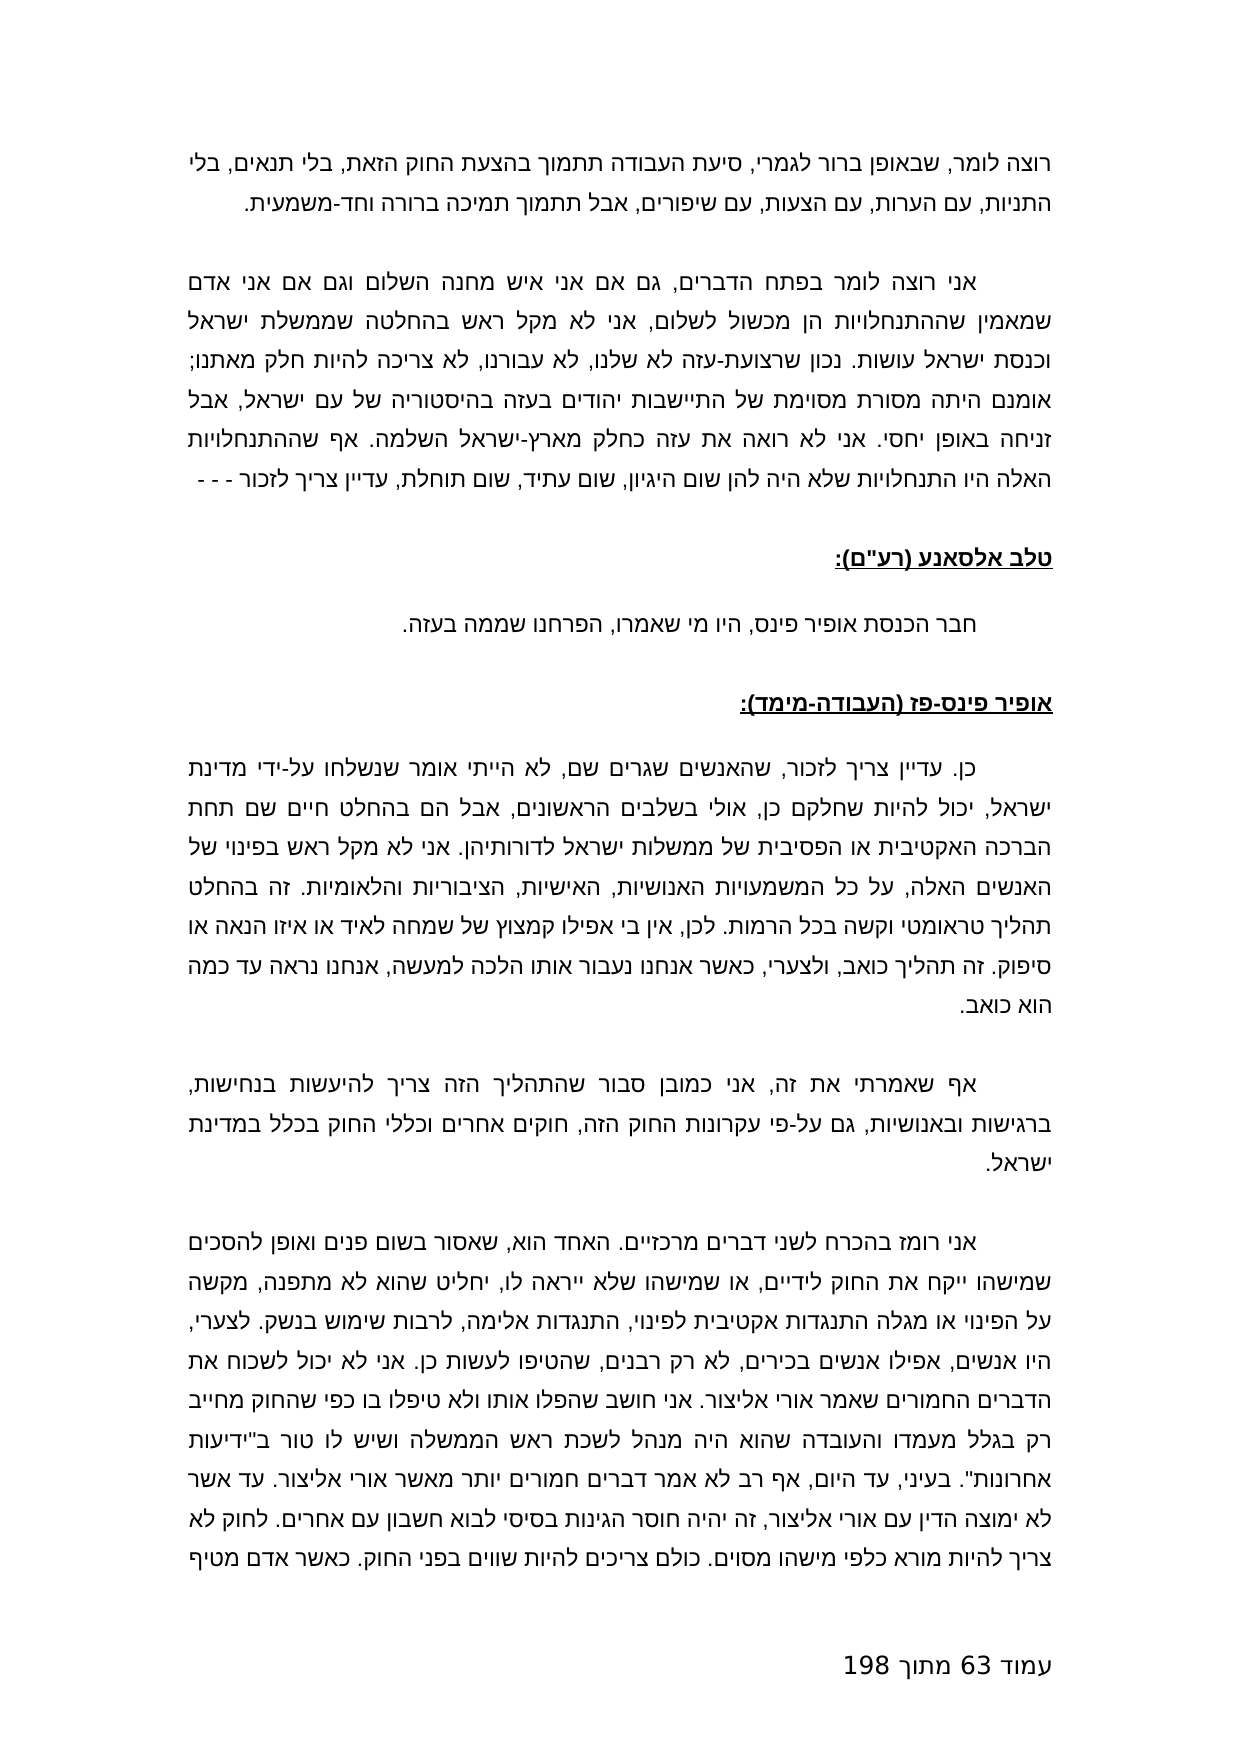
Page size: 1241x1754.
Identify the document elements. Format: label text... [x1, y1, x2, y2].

text אף שאמרתי את זה, אני כמובן סבור שהתהליך הזה צריך להיעשות בנחישות, ברגישות ובאנושיות, גם על-פי עקרונות החוק הזה, חוקים אחרים וכללי החוק בכלל במדינת ישראל. [187, 1071, 1053, 1177]
text כן. עדיין צריך לזכור, שהאנשים שגרים שם, לא הייתי אומר שנשלחו על-ידי מדינת ישראל, יכול להיות שחלקם כן, אולי בשלבים הראשונים, אבל הם בהחלט חיים שם תחת הברכה האקטיבית או הפסיבית של ממשלות ישראל לדורותיהן. אני לא מקל ראש בפינוי של האנשים האלה, על כל המשמעויות האנושיות, האישיות, הציבוריות והלאומיות. זה בהחלט תהליך טראומטי וקשה בכל הרמות. לכן, אין בי אפילו קמצוץ של שמחה לאיד או איזו הנאה או סיפוק. זה תהליך כואב, ולצערי, כאשר אנחנו נעבור אותו הלכה למעשה, אנחנו נראה עד כמה הוא כואב. [187, 755, 1053, 1019]
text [187, 1229, 1053, 1571]
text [187, 150, 1053, 216]
text חבר הכנסת אופיר פינס, היו מי שאמרו, הפרחנו שממה בעזה. [187, 611, 1053, 637]
text אני רוצה לומר בפתח הדברים, גם אם אני איש מחנה השלום וגם אם אני אדם שמאמין שההתנחלויות הן מכשול לשלום, אני לא מקל ראש בהחלטה שממשלת ישראל וכנסת ישראל עושות. נכון שרצועת-עזה לא שלנו, לא עבורנו, לא צריכה להיות חלק מאתנו; אומנם היתה מסורת מסוימת של התיישבות יהודים בעזה בהיסטוריה של עם ישראל, אבל זניחה באופן יחסי. אני לא רואה את עזה כחלק מארץ-ישראל השלמה. אף שההתנחלויות האלה היו התנחלויות שלא היה להן שום היגיון, שום עתיד, שום תוחלת, עדיין צריך לזכור - - - [187, 268, 1053, 492]
text אופיר פינס-פז (העבודה-מימד): [187, 689, 1053, 716]
text טלב אלסאנע (רע"ם): [187, 545, 1053, 571]
